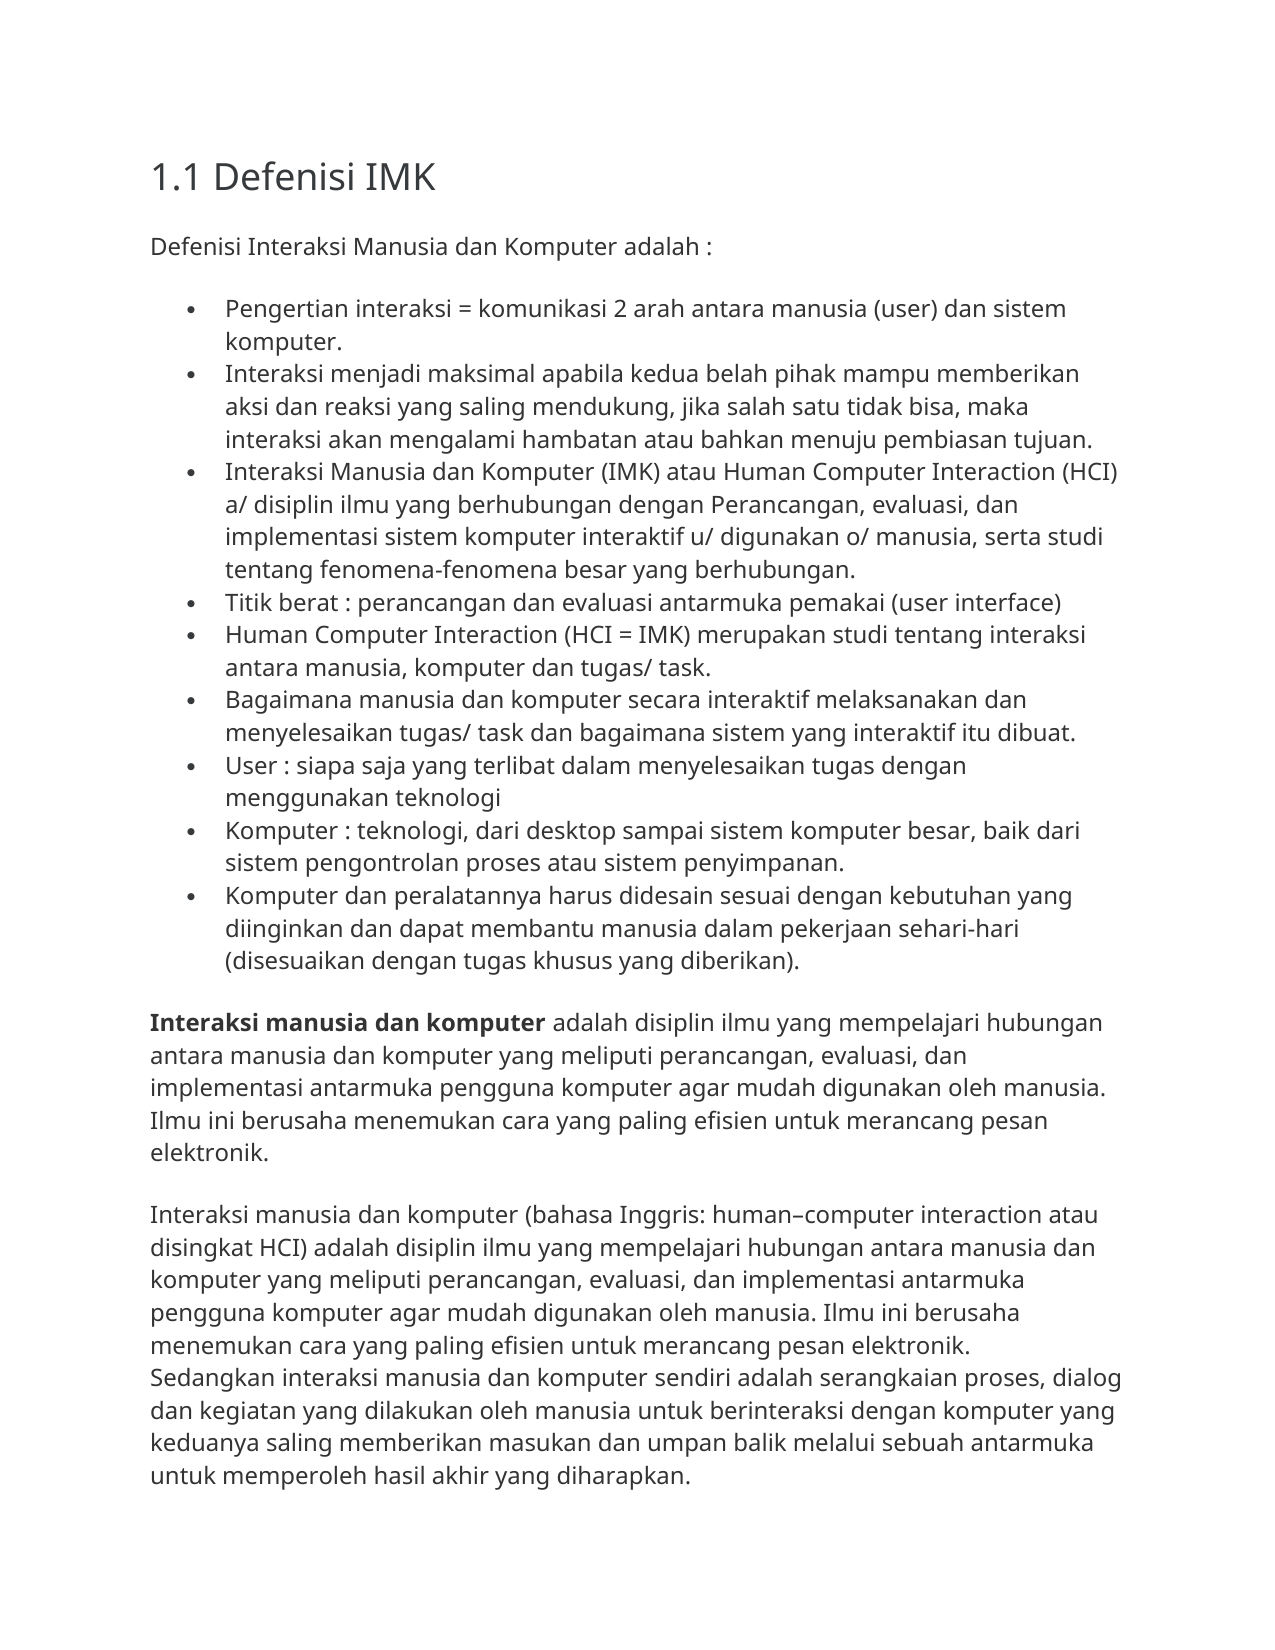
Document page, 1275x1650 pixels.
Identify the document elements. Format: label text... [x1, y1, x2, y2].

list Komputer dan peralatannya harus didesain sesuai dengan kebutuhan yang diinginkan dan dapat membantu manusia dalam pekerjaan sehari-hari (disesuaikan dengan tugas khusus yang diberikan). [187, 879, 1125, 977]
list Bagaimana manusia dan komputer secara interaktif melaksanakan dan menyelesaikan tugas/ task dan bagaimana sistem yang interaktif itu dibuat. [187, 683, 1125, 748]
list Pengertian interaksi = komunikasi 2 arah antara manusia (user) dan sistem komputer. [187, 292, 1125, 357]
list Interaksi menjadi maksimal apabila kedua belah pihak mampu memberikan aksi dan reaksi yang saling mendukung, jika salah satu tidak bisa, maka interaksi akan mengalami hambatan atau bahkan menuju pembiasan tujuan. [187, 357, 1125, 455]
list User : siapa saja yang terlibat dalam menyelesaikan tugas dengan menggunakan teknologi [187, 748, 1125, 814]
text 1.1 Defenisi IMK [150, 150, 1125, 201]
list Human Computer Interaction (HCI = IMK) merupakan studi tentang interaksi antara manusia, komputer dan tugas/ task. [187, 618, 1125, 683]
list Interaksi Manusia dan Komputer (IMK) atau Human Computer Interaction (HCI) a/ disiplin ilmu yang berhubungan dengan Perancangan, evaluasi, dan implementasi sistem komputer interaktif u/ digunakan o/ manusia, serta studi tentang fenomena-fenomena besar yang berhubungan. [187, 455, 1125, 585]
list Titik berat : perancangan dan evaluasi antarmuka pemakai (user interface) [187, 585, 1125, 618]
list Komputer : teknologi, dari desktop sampai sistem komputer besar, baik dari sistem pengontrolan proses atau sistem penyimpanan. [187, 814, 1125, 879]
text Interaksi manusia dan komputer (bahasa Inggris: human–computer interaction atau disingkat HCI) adalah disiplin ilmu yang mempelajari hubungan antara manusia dan komputer yang meliputi perancangan, evaluasi, dan implementasi antarmuka pengguna komputer agar mudah digunakan oleh manusia. Ilmu ini berusaha menemukan cara yang paling efisien untuk merancang pesan elektronik. Sedangkan interaksi manusia dan komputer sendiri adalah serangkaian proses, dialog dan kegiatan yang dilakukan oleh manusia untuk berinteraksi dengan komputer yang keduanya saling memberikan masukan dan umpan balik melalui sebuah antarmuka untuk memperoleh hasil akhir yang diharapkan. [150, 1198, 1125, 1491]
text Interaksi manusia dan komputer adalah disiplin ilmu yang mempelajari hubungan antara manusia dan komputer yang meliputi perancangan, evaluasi, dan implementasi antarmuka pengguna komputer agar mudah digunakan oleh manusia. Ilmu ini berusaha menemukan cara yang paling efisien untuk merancang pesan elektronik. [150, 1006, 1125, 1169]
text Defenisi Interaksi Manusia dan Komputer adalah : [150, 230, 1125, 263]
